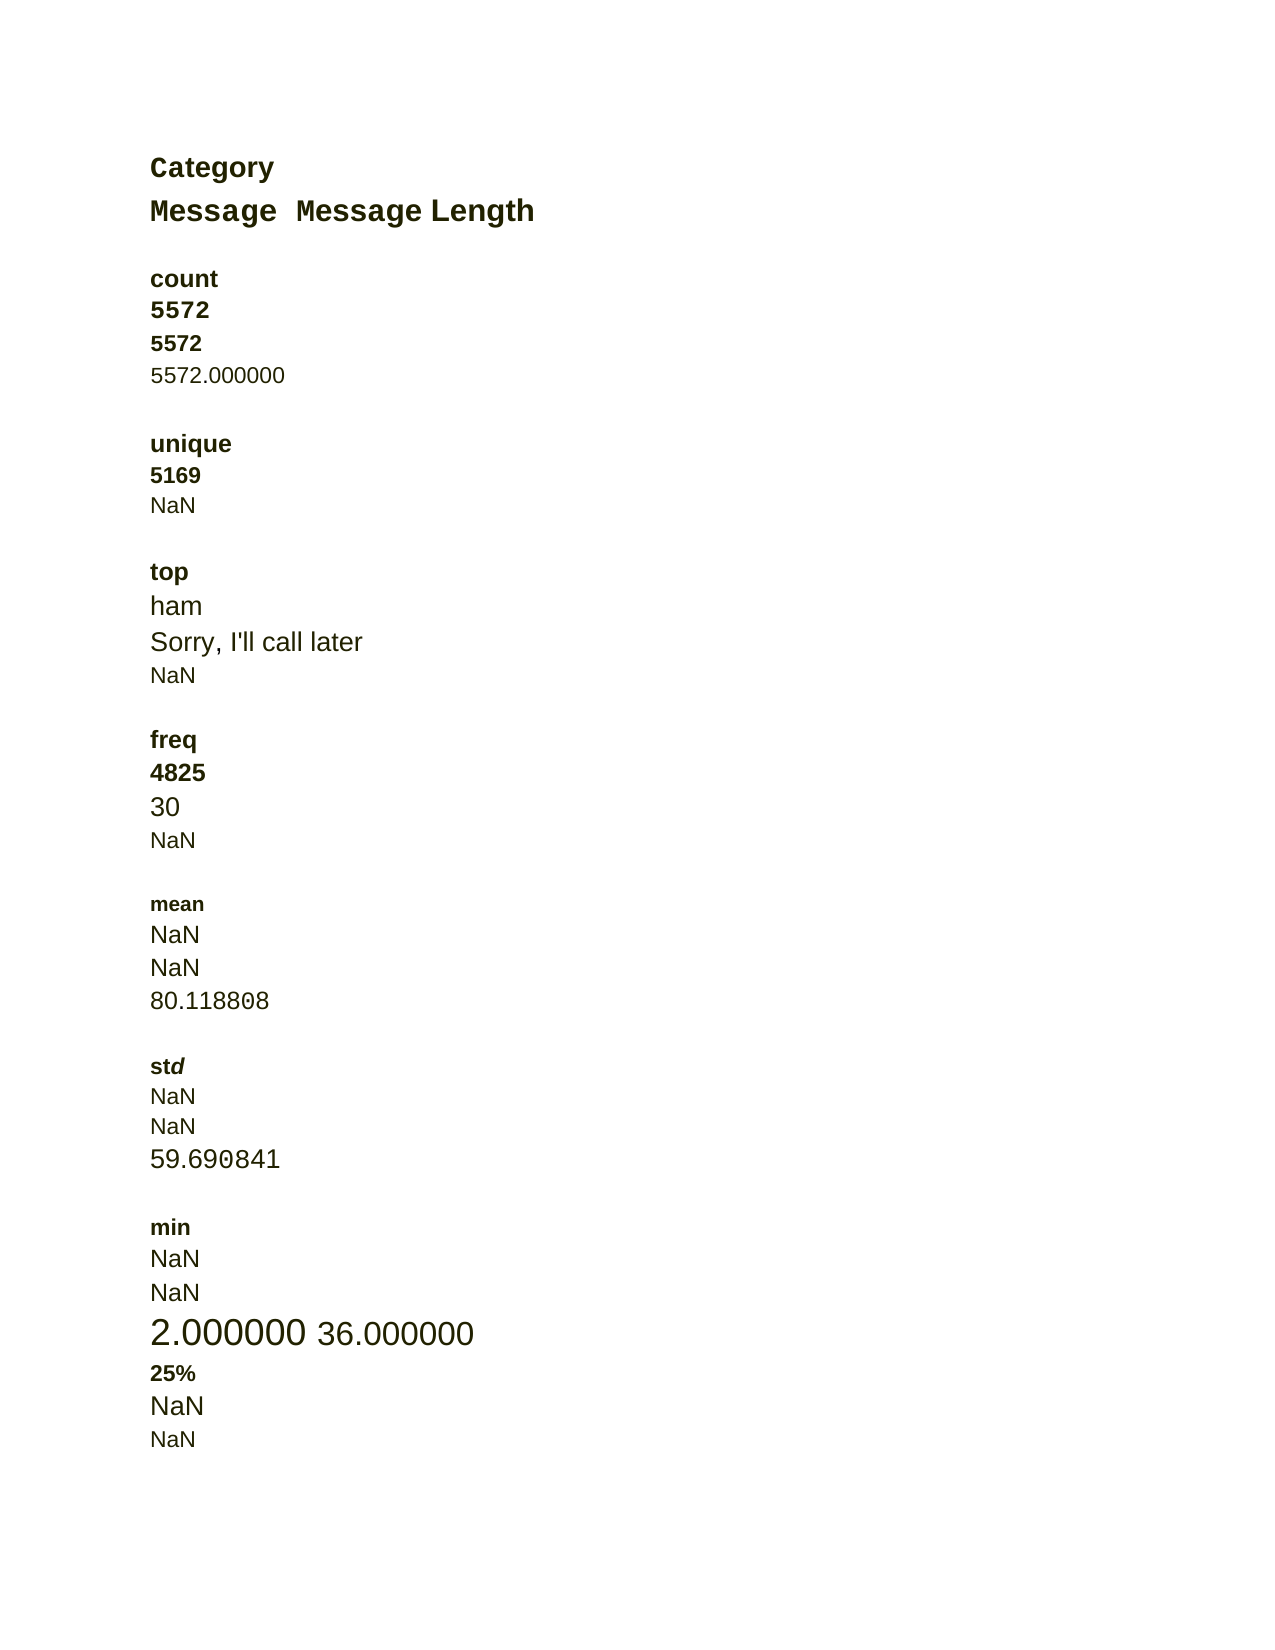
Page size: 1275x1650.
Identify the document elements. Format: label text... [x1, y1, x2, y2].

text 5572 [150, 297, 1125, 326]
text count [150, 264, 1125, 293]
text 4825 [150, 758, 1125, 786]
text unique [150, 429, 1125, 458]
text NaN [150, 1277, 1125, 1306]
text mean [150, 892, 1125, 916]
text min [150, 1214, 1125, 1241]
text NaN [150, 1083, 1125, 1109]
text 5572.000000 [150, 362, 1125, 391]
text 5169 [150, 462, 1125, 489]
text NaN [150, 1244, 1125, 1273]
text std [150, 1053, 1125, 1079]
text NaN [150, 953, 1125, 981]
text freq [150, 724, 1125, 753]
text 80.118808 [150, 986, 1125, 1017]
text NaN [150, 492, 1125, 519]
text 25% [150, 1360, 1125, 1386]
text top [150, 557, 1125, 586]
text NaN [150, 827, 1125, 853]
text NaN [150, 1113, 1125, 1139]
text NaN [150, 920, 1125, 948]
text NaN [150, 1390, 1125, 1422]
text NaN [150, 1426, 1125, 1453]
text 30 [150, 791, 1125, 822]
text NaN [150, 662, 1125, 688]
text 59.690841 [150, 1143, 1125, 1177]
text Category [150, 150, 1125, 186]
text 2.000000 36.000000 [150, 1311, 1125, 1354]
text Sorry, I'll call later [150, 626, 1125, 657]
text 5572 [150, 330, 1125, 358]
text Message Message Length [150, 192, 1125, 230]
text ham [150, 590, 1125, 621]
